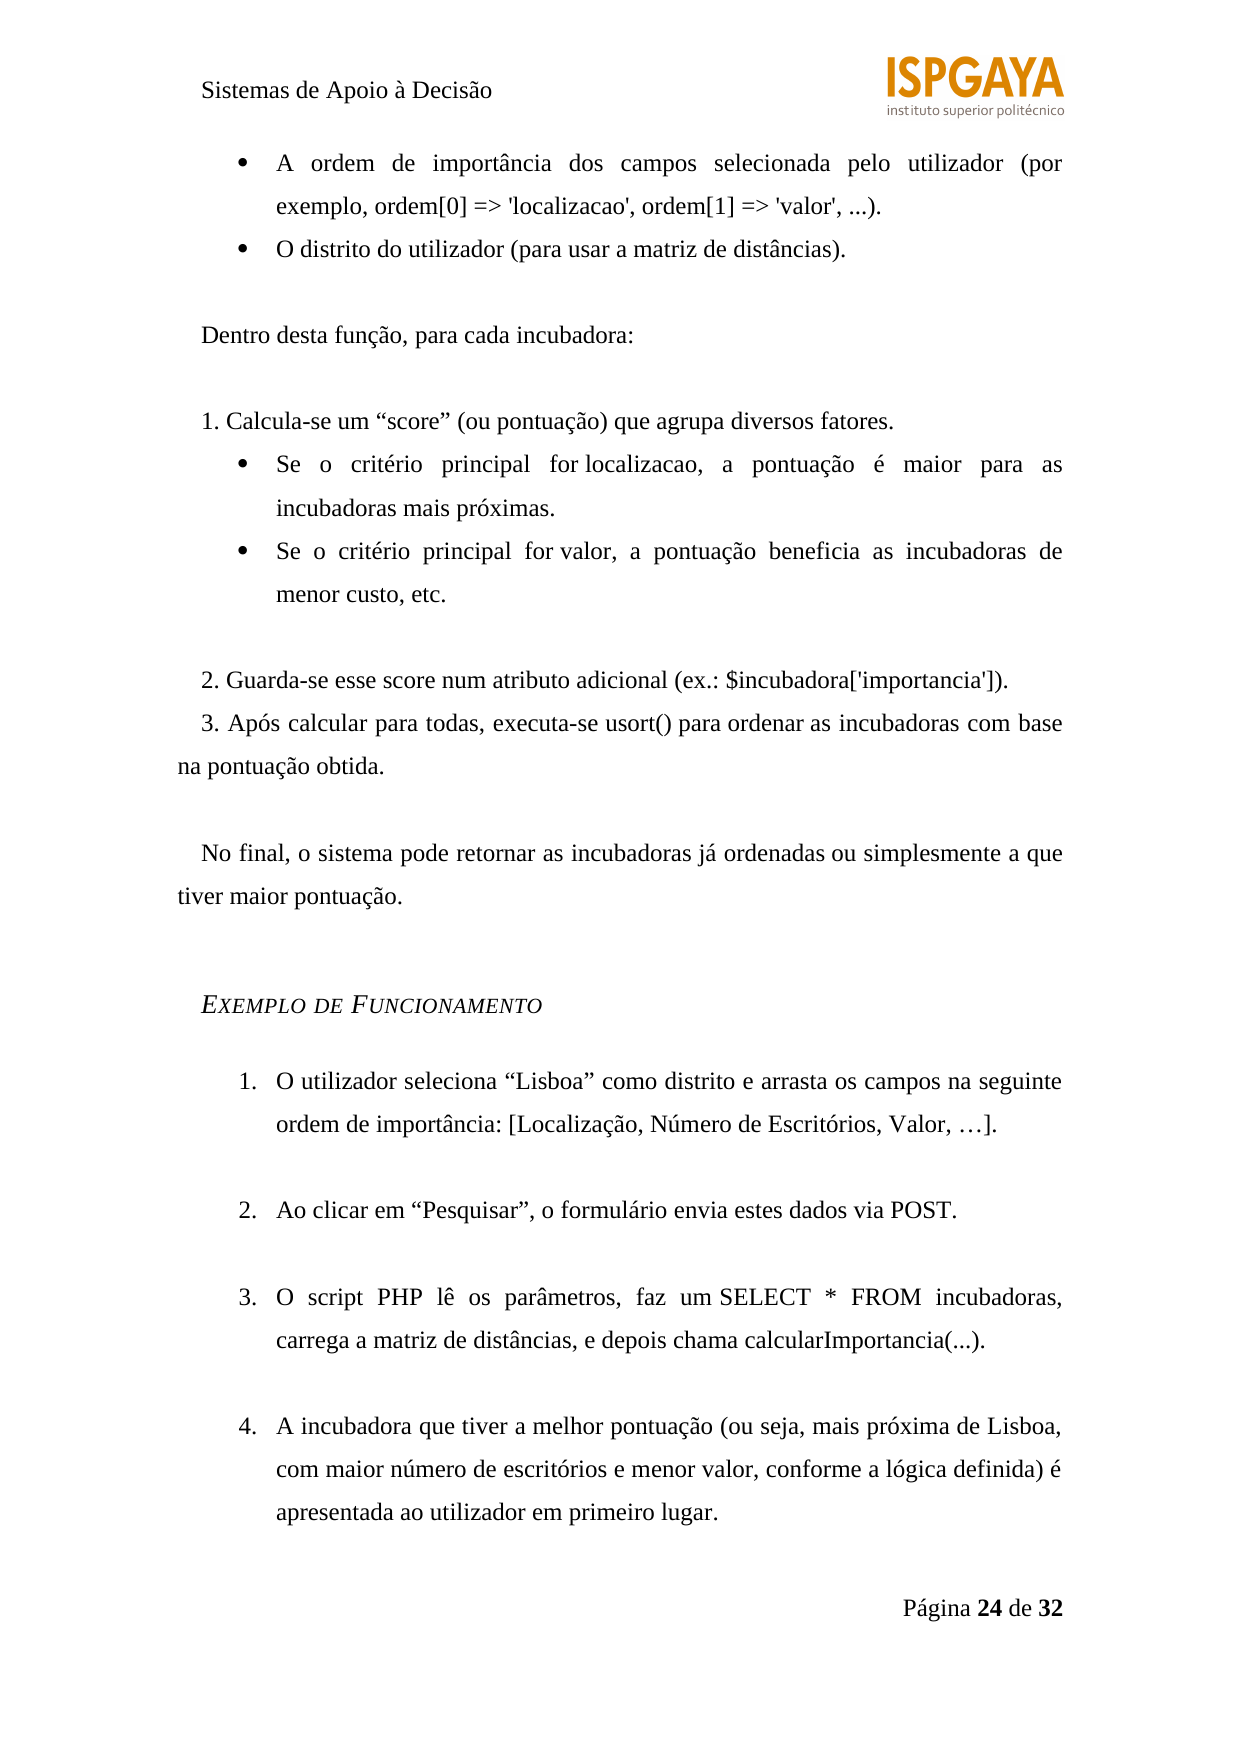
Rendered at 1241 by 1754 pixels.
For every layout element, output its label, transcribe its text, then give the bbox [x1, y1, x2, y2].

list Se o critério principal for localizacao, a pontuação é maior para as incubadoras mais próximas. [238, 449, 1063, 521]
text 2. Guarda-se esse score num atributo adicional (ex.: $incubadora['importancia']). [177, 665, 1063, 694]
text 3. Após calcular para todas, executa-se usort() para ordenar as incubadoras com base na pontuação obtida. [177, 708, 1063, 780]
list Se o critério principal for valor, a pontuação beneficia as incubadoras de menor custo, etc. [238, 536, 1063, 608]
list O script PHP lê os parâmetros, faz um SELECT * FROM incubadoras, carrega a matriz de distâncias, e depois chama calcularImportancia(...). [238, 1282, 1063, 1353]
list A ordem de importância dos campos selecionada pelo utilizador (por exemplo, ordem[0] => 'localizacao', ordem[1] => 'valor', ...). [238, 148, 1063, 219]
list O utilizador seleciona “Lisboa” como distrito e arrasta os campos na seguinte ordem de importância: [Localização, Número de Escritórios, Valor, …]. [238, 1066, 1063, 1138]
text Dentro desta função, para cada incubadora: [177, 320, 1063, 349]
text 1. Calcula-se um “score” (ou pontuação) que agrupa diversos fatores. [177, 406, 1063, 435]
list Ao clicar em “Pesquisar”, o formulário envia estes dados via POST. [238, 1195, 1063, 1224]
list O distrito do utilizador (para usar a matriz de distâncias). [238, 234, 1063, 263]
subtitle Exemplo de Funcionamento [177, 988, 1063, 1019]
list A incubadora que tiver a melhor pontuação (ou seja, mais próxima de Lisboa, com maior número de escritórios e menor valor, conforme a lógica definida) é apresentada ao utilizador em primeiro lugar. [238, 1411, 1063, 1526]
text No final, o sistema pode retornar as incubadoras já ordenadas ou simplesmente a que tiver maior pontuação. [177, 838, 1063, 909]
picture [886, 55, 1066, 121]
